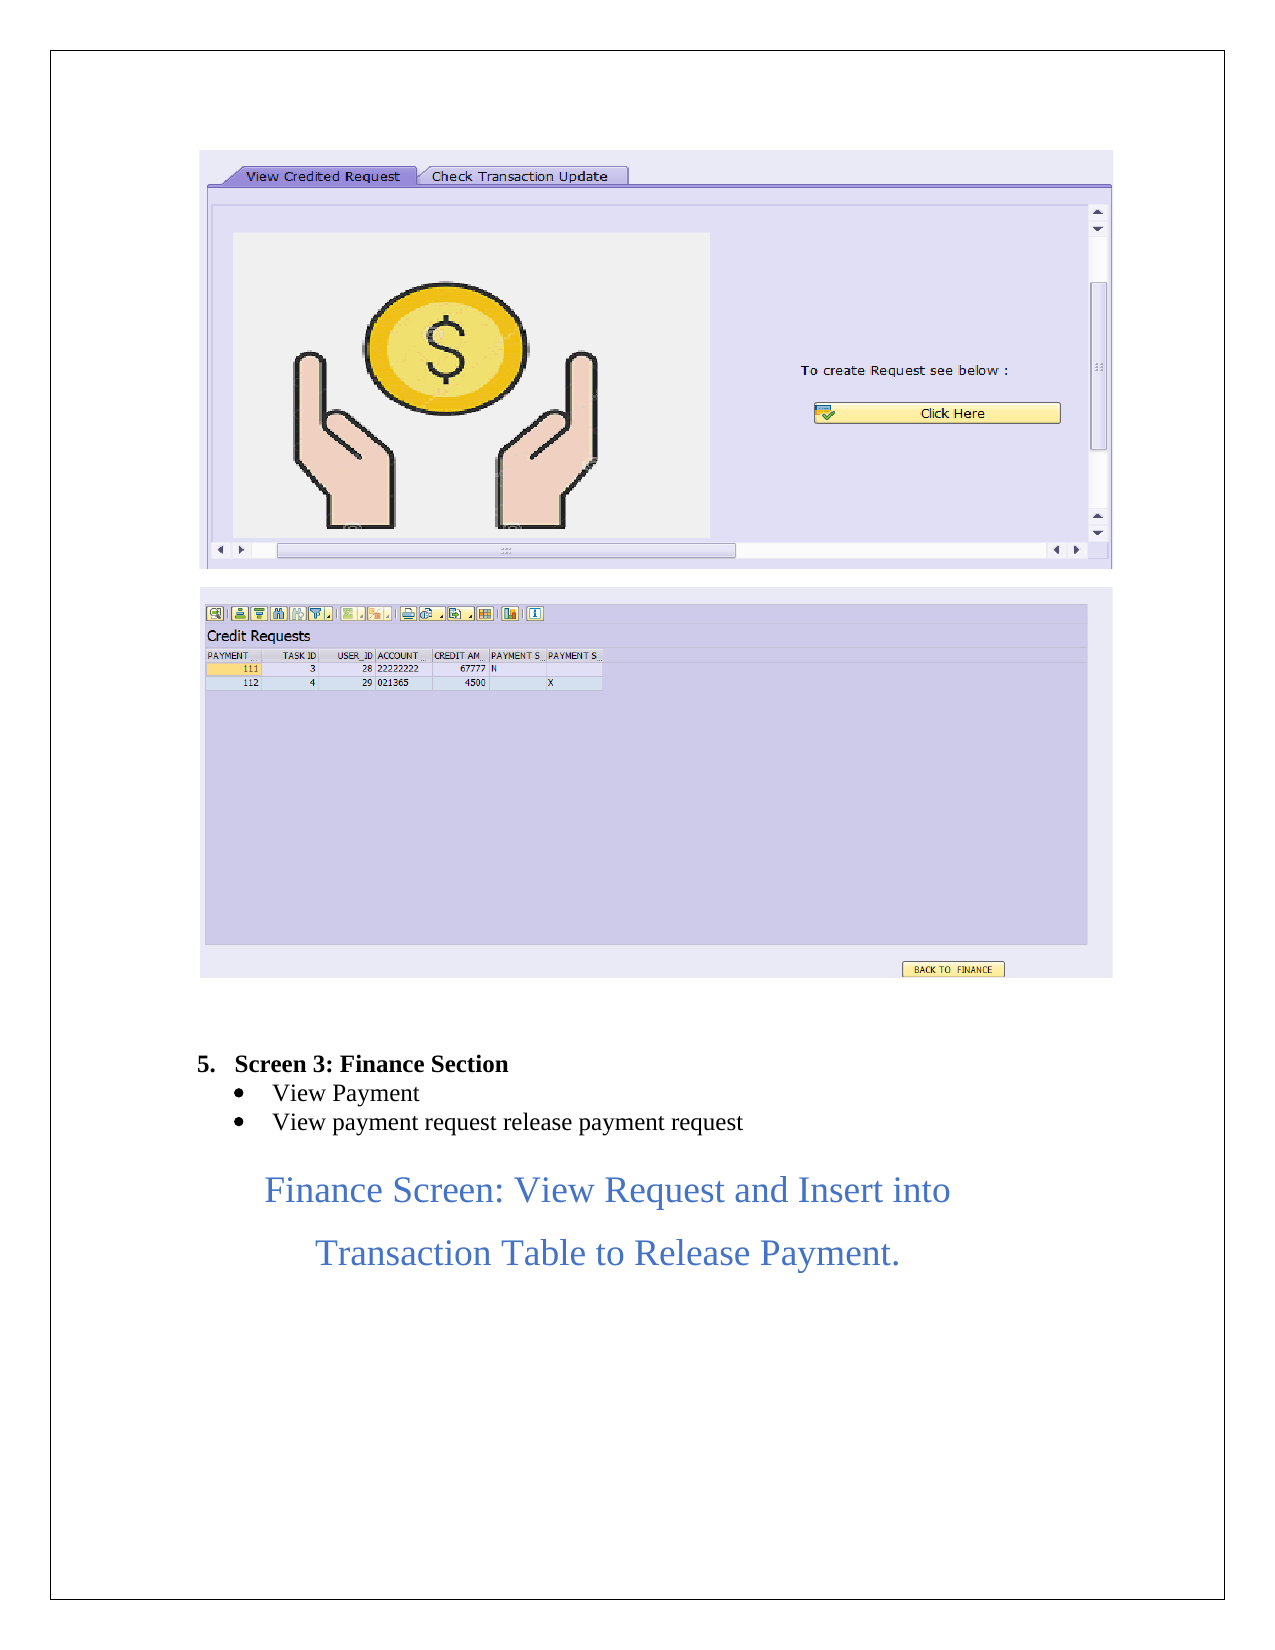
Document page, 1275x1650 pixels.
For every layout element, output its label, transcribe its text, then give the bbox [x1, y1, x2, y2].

picture [199, 150, 1114, 569]
list Screen 3: Finance Section [197, 1049, 1191, 1078]
picture [200, 587, 1113, 978]
list View payment request release payment request [234, 1107, 1191, 1136]
list View Payment [234, 1078, 1191, 1107]
